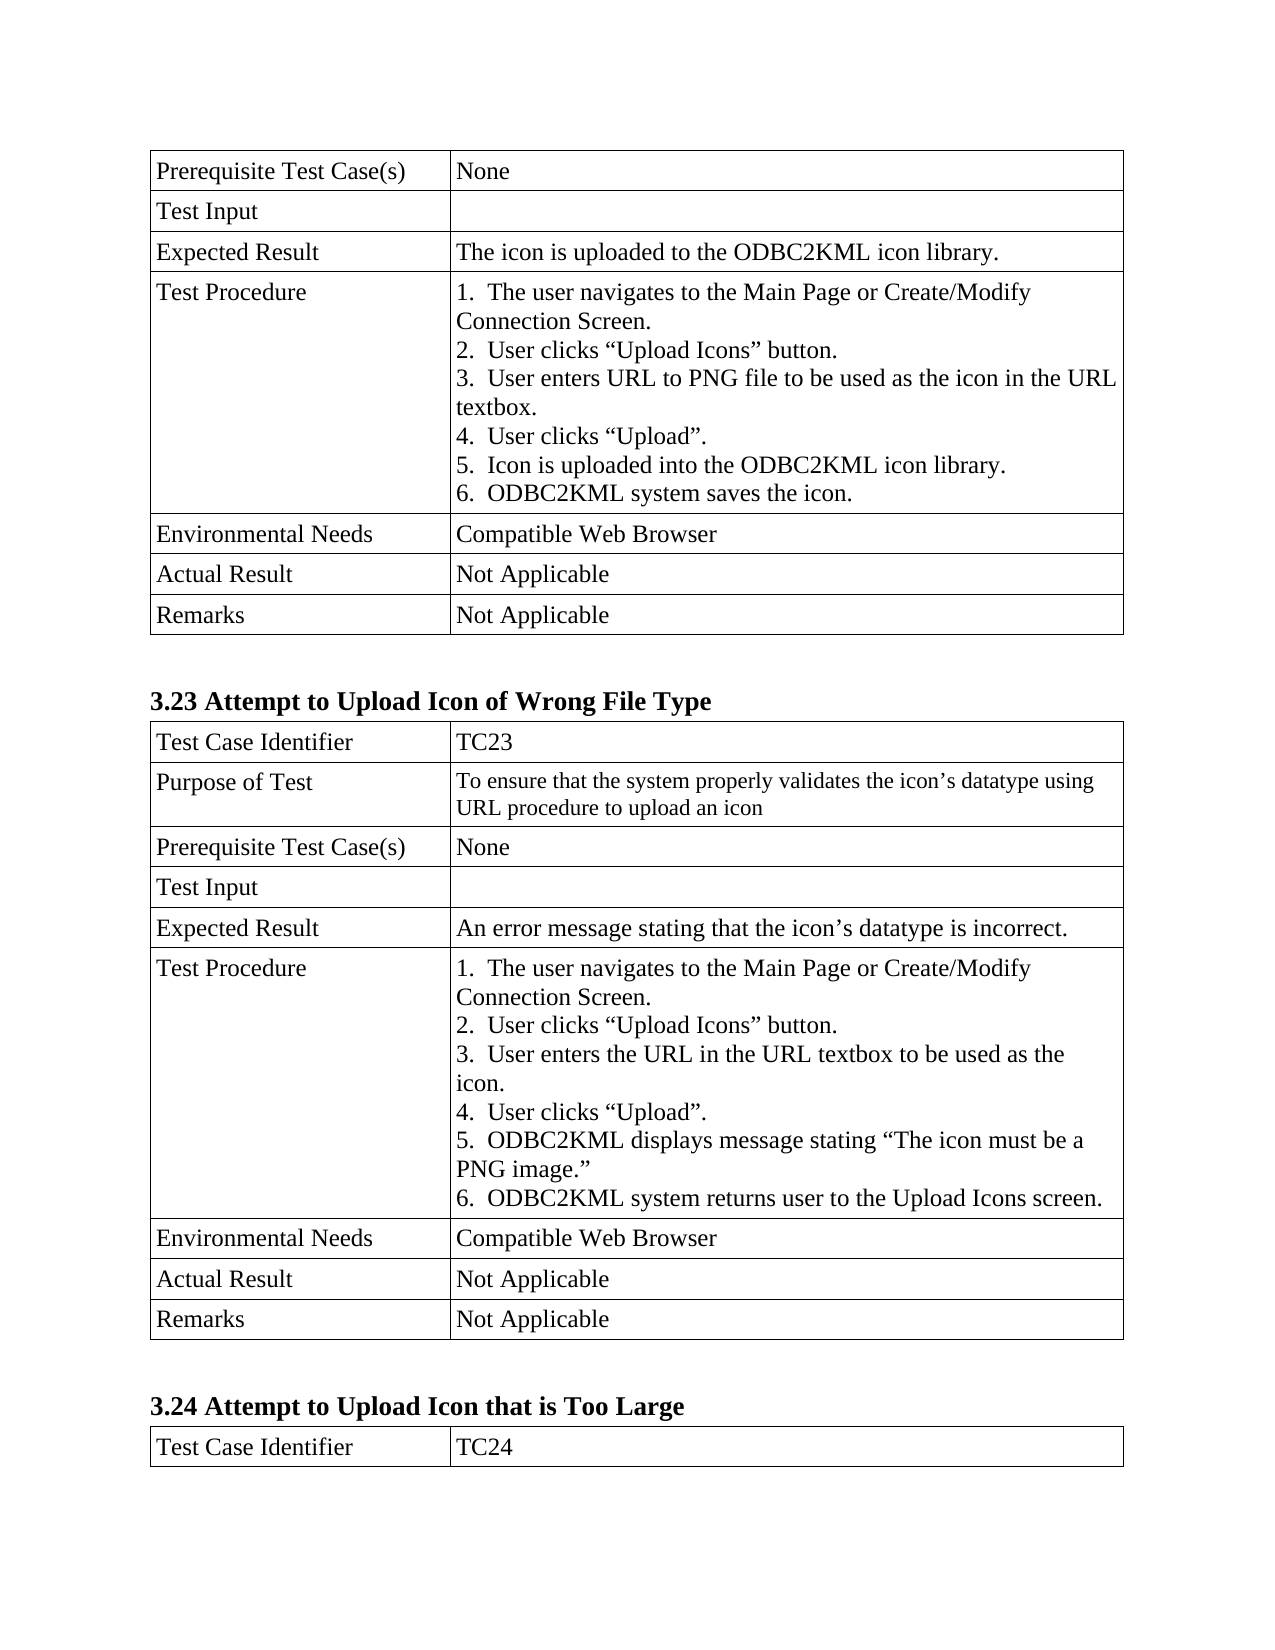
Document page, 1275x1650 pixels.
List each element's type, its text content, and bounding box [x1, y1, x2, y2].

table_header Test Case Identifier [151, 1427, 450, 1466]
table_cell Purpose of Test [151, 763, 450, 826]
table_cell To ensure that the system properly validates the icon’s datatype using URL procedure to upload an icon [451, 763, 1123, 826]
table_cell Actual Result [151, 1259, 450, 1298]
table_cell Actual Result [151, 554, 450, 594]
table_cell None [451, 827, 1123, 866]
subtitle 3.24 Attempt to Upload Icon that is Too Large [150, 1390, 1125, 1421]
table_cell An error message stating that the icon’s datatype is incorrect. [451, 908, 1123, 947]
table_cell 1. The user navigates to the Main Page or Create/Modify Connection Screen. 2. User clicks “Upload Icons” button. 3. User enters URL to PNG file to be used as the icon in the URL textbox. 4. User clicks “Upload”. 5. Icon is uploaded into the ODBC2KML icon library. 6. ODBC2KML system saves the icon. [451, 272, 1123, 513]
table_cell Not Applicable [451, 1259, 1123, 1298]
table_header TC23 [451, 722, 1123, 762]
subtitle 3.23 Attempt to Upload Icon of Wrong File Type [150, 685, 1125, 717]
table_cell [451, 191, 1123, 231]
table_cell Test Input [151, 191, 450, 231]
table_header TC24 [451, 1427, 1123, 1466]
table_cell Prerequisite Test Case(s) [151, 151, 450, 190]
table_cell Remarks [151, 1300, 450, 1339]
table_cell None [451, 151, 1123, 190]
table_cell Environmental Needs [151, 1219, 450, 1258]
table_cell The icon is uploaded to the ODBC2KML icon library. [451, 232, 1123, 271]
table_cell Expected Result [151, 908, 450, 947]
table_cell Test Procedure [151, 948, 450, 1218]
table_cell Not Applicable [451, 1300, 1123, 1339]
table_cell Remarks [151, 595, 450, 634]
table_cell Test Procedure [151, 272, 450, 513]
table_cell Environmental Needs [151, 514, 450, 553]
table_cell Prerequisite Test Case(s) [151, 827, 450, 866]
table_cell Test Input [151, 867, 450, 907]
table_cell Not Applicable [451, 554, 1123, 594]
table_cell [451, 867, 1123, 907]
table_cell Compatible Web Browser [451, 514, 1123, 553]
table_cell 1. The user navigates to the Main Page or Create/Modify Connection Screen. 2. User clicks “Upload Icons” button. 3. User enters the URL in the URL textbox to be used as the icon. 4. User clicks “Upload”. 5. ODBC2KML displays message stating “The icon must be a PNG image.” 6. ODBC2KML system returns user to the Upload Icons screen. [451, 948, 1123, 1218]
table_cell Expected Result [151, 232, 450, 271]
table_header Test Case Identifier [151, 722, 450, 762]
table_cell Compatible Web Browser [451, 1219, 1123, 1258]
table_cell Not Applicable [451, 595, 1123, 634]
